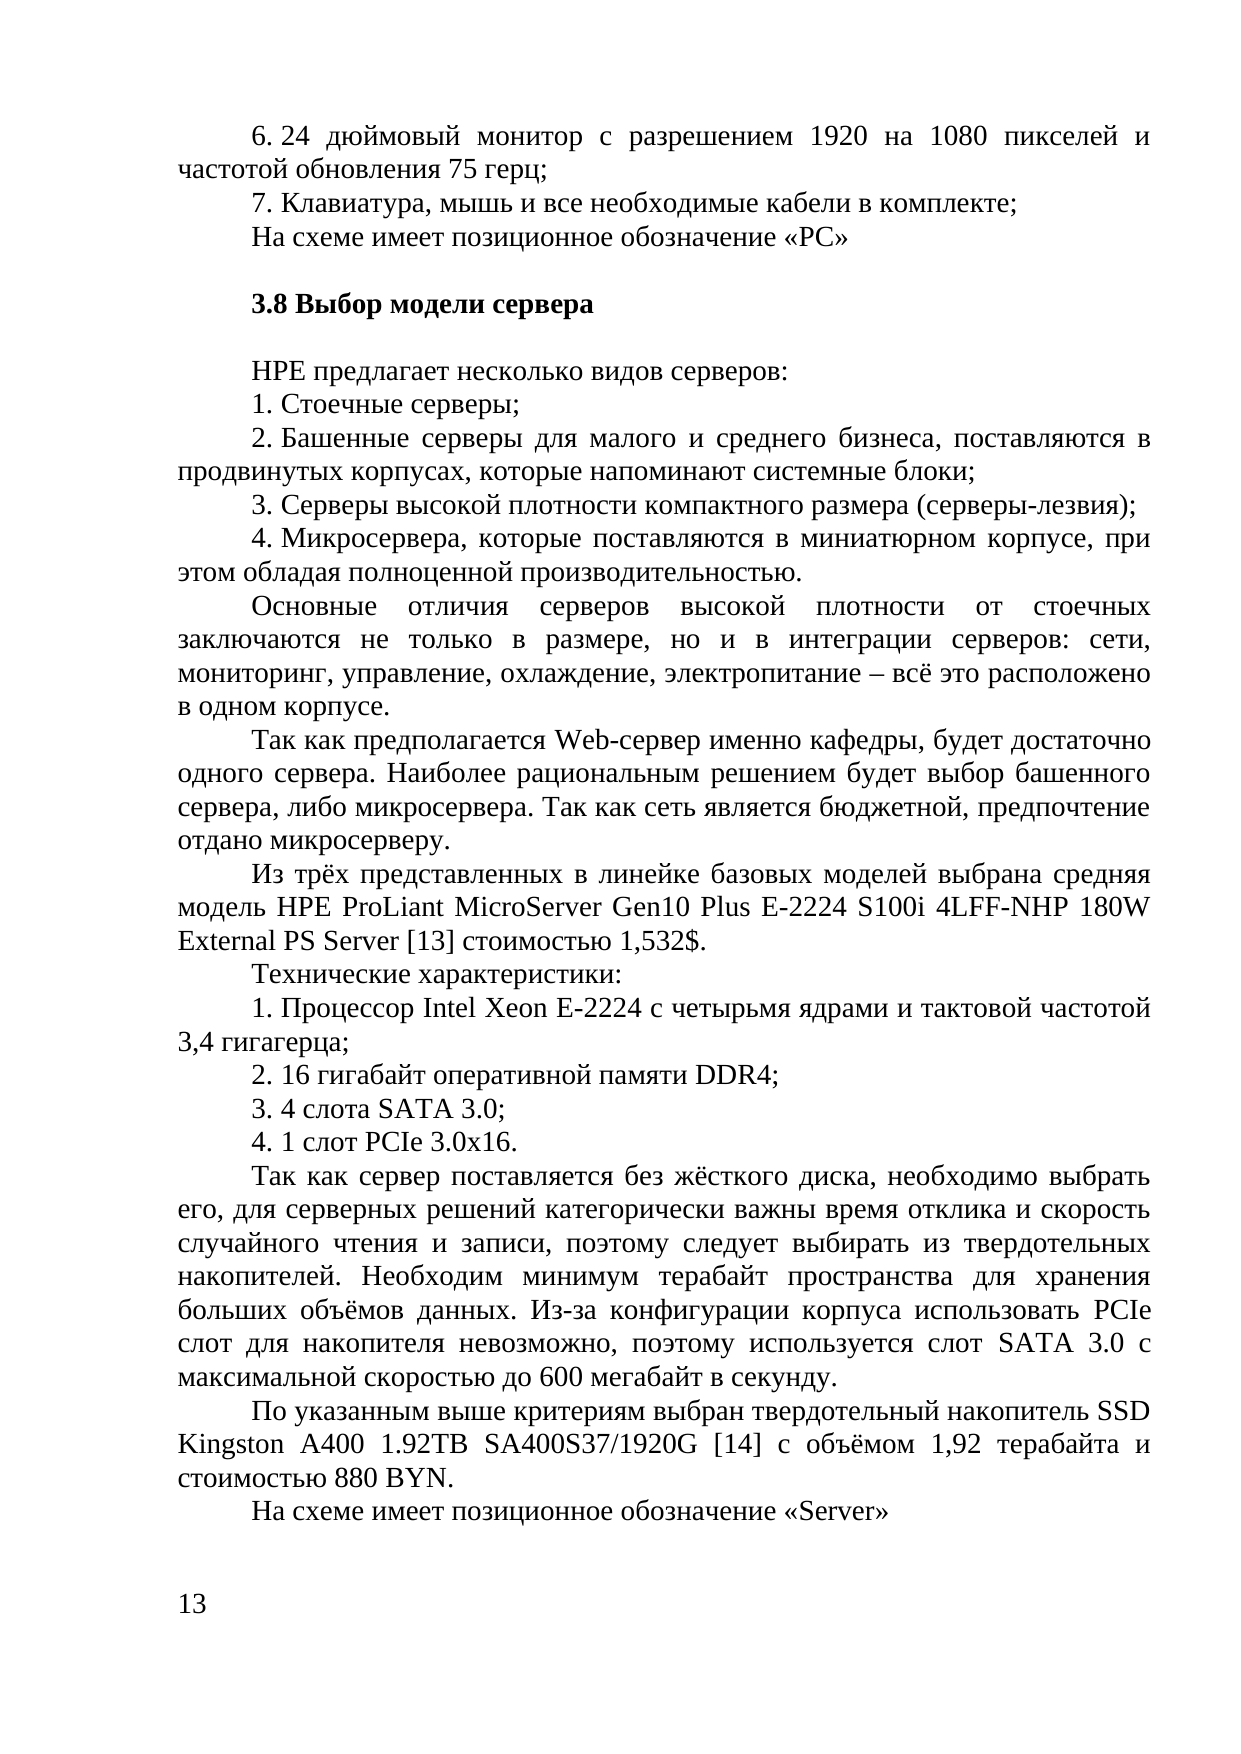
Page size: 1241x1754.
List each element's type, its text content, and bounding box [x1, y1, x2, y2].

list 24 дюймовый монитор с разрешением 1920 на 1080 пикселей и частотой обновления 75 герц; [177, 118, 1152, 185]
list Процессор Intel Xeon E-2224 с четырьмя ядрами и тактовой частотой 3,4 гигагерца; [177, 990, 1152, 1057]
text Технические характеристики: [177, 957, 1152, 990]
list 1 слот PCIe 3.0x16. [177, 1124, 1152, 1158]
text HPE предлагает несколько видов серверов: [177, 353, 1152, 386]
list Серверы высокой плотности компактного размера (серверы-лезвия); [177, 487, 1152, 521]
text Основные отличия серверов высокой плотности от стоечных заключаются не только в размере, но и в интеграции серверов: сети, мониторинг, управление, охлаждение, электропитание – всё это расположено в одном корпусе. [177, 588, 1152, 722]
text На схеме имеет позиционное обозначение «PC» [251, 219, 1152, 252]
list Башенные серверы для малого и среднего бизнеса, поставляются в продвинутых корпусах, которые напоминают системные блоки; [177, 420, 1152, 487]
list Микросервера, которые поставляются в миниатюрном корпусе, при этом обладая полноценной производительностью. [177, 521, 1152, 588]
list Клавиатура, мышь и все необходимые кабели в комплекте; [177, 185, 1152, 219]
text Так как предполагается Web-сервер именно кафедры, будет достаточно одного сервера. Наиболее рациональным решением будет выбор башенного сервера, либо микросервера. Так как сеть является бюджетной, предпочтение отдано микросерверу. [177, 722, 1152, 856]
text По указанным выше критериям выбран твердотельный накопитель SSD Kingston A400 1.92TB SA400S37/1920G [14] с объёмом 1,92 терабайта и стоимостью 880 BYN. [177, 1393, 1152, 1493]
text На схеме имеет позиционное обозначение «Server» [251, 1493, 1152, 1527]
text Так как сервер поставляется без жёсткого диска, необходимо выбрать его, для серверных решений категорически важны время отклика и скорость случайного чтения и записи, поэтому следует выбирать из твердотельных накопителей. Необходим минимум терабайт пространства для хранения больших объёмов данных. Из-за конфигурации корпуса использовать PCIe слот для накопителя невозможно, поэтому используется слот SATA 3.0 с максимальной скоростью до 600 мегабайт в секунду. [177, 1158, 1152, 1393]
list 4 слота SATA 3.0; [177, 1091, 1152, 1124]
list 16 гигабайт оперативной памяти DDR4; [177, 1057, 1152, 1091]
subtitle 3.8 Выбор модели сервера [177, 286, 1152, 319]
text Из трёх представленных в линейке базовых моделей выбрана средняя модель HPE ProLiant MicroServer Gen10 Plus E-2224 S100i 4LFF-NHP 180W External PS Server [13] стоимостью 1,532$. [177, 856, 1152, 957]
list Стоечные серверы; [177, 386, 1152, 420]
